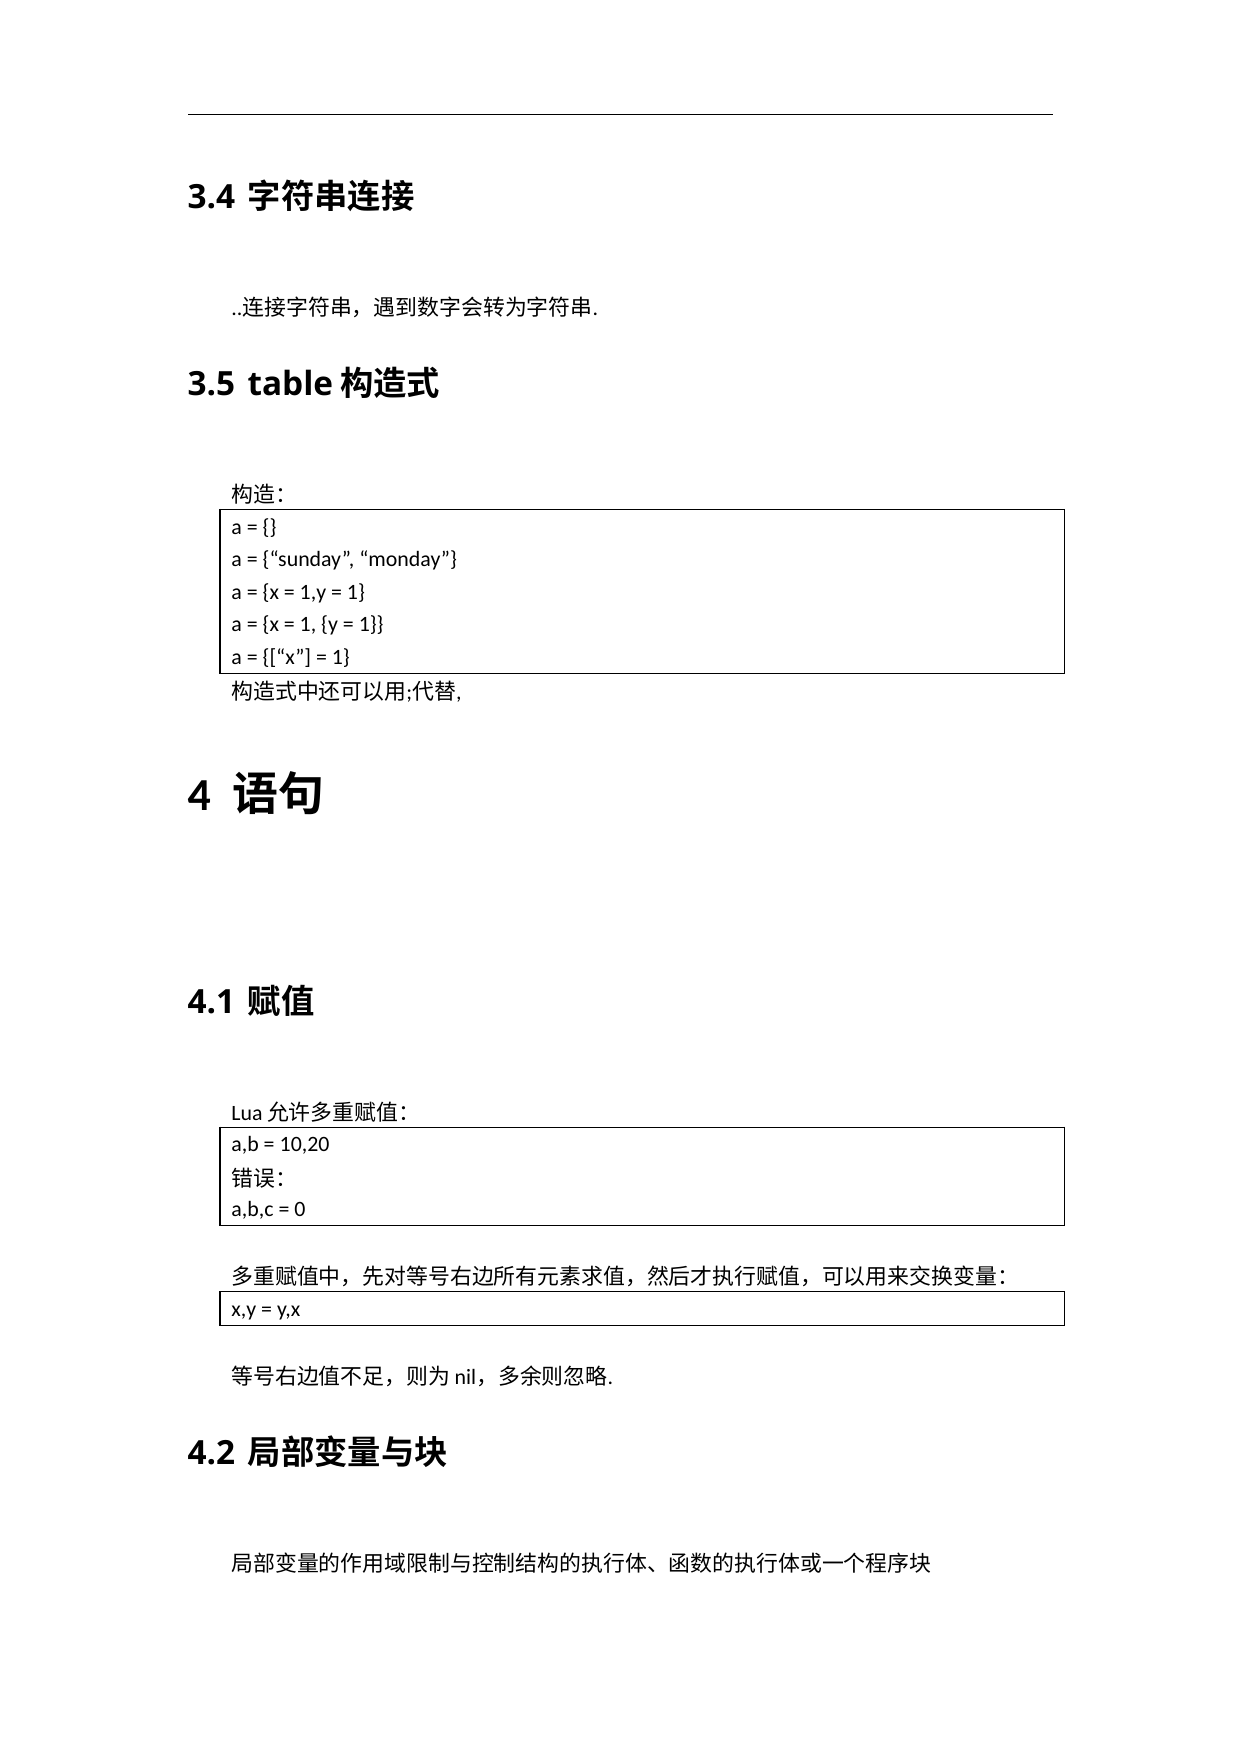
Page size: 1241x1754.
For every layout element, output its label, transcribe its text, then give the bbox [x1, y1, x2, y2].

text 构造： [231, 476, 1053, 509]
table_header a = {} a = {“sunday”, “monday”} a = {x = 1,y = 1} a = {x = 1, {y = 1}} a = {[“x”] = 1} [221, 510, 1064, 672]
subtitle 局部变量与块 [187, 1418, 1053, 1483]
text 等号右边值不足，则为nil，多余则忽略. [231, 1358, 1053, 1391]
text 多重赋值中，先对等号右边所有元素求值，然后才执行赋值，可以用来交换变量： [231, 1259, 1053, 1291]
subtitle 赋值 [187, 967, 1053, 1032]
text Lua允许多重赋值： [231, 1094, 1053, 1127]
subtitle table构造式 [187, 349, 1053, 414]
subtitle 字符串连接 [187, 162, 1053, 227]
text 构造式中还可以用;代替, [231, 674, 1053, 706]
text ..连接字符串，遇到数字会转为字符串. [231, 289, 1053, 322]
table_header x,y = y,x [221, 1292, 1064, 1325]
subtitle 语句 [187, 741, 1053, 839]
text 局部变量的作用域限制与控制结构的执行体、函数的执行体或一个程序块 [231, 1545, 1053, 1578]
table_header a,b = 10,20 错误： a,b,c = 0 [221, 1128, 1064, 1225]
